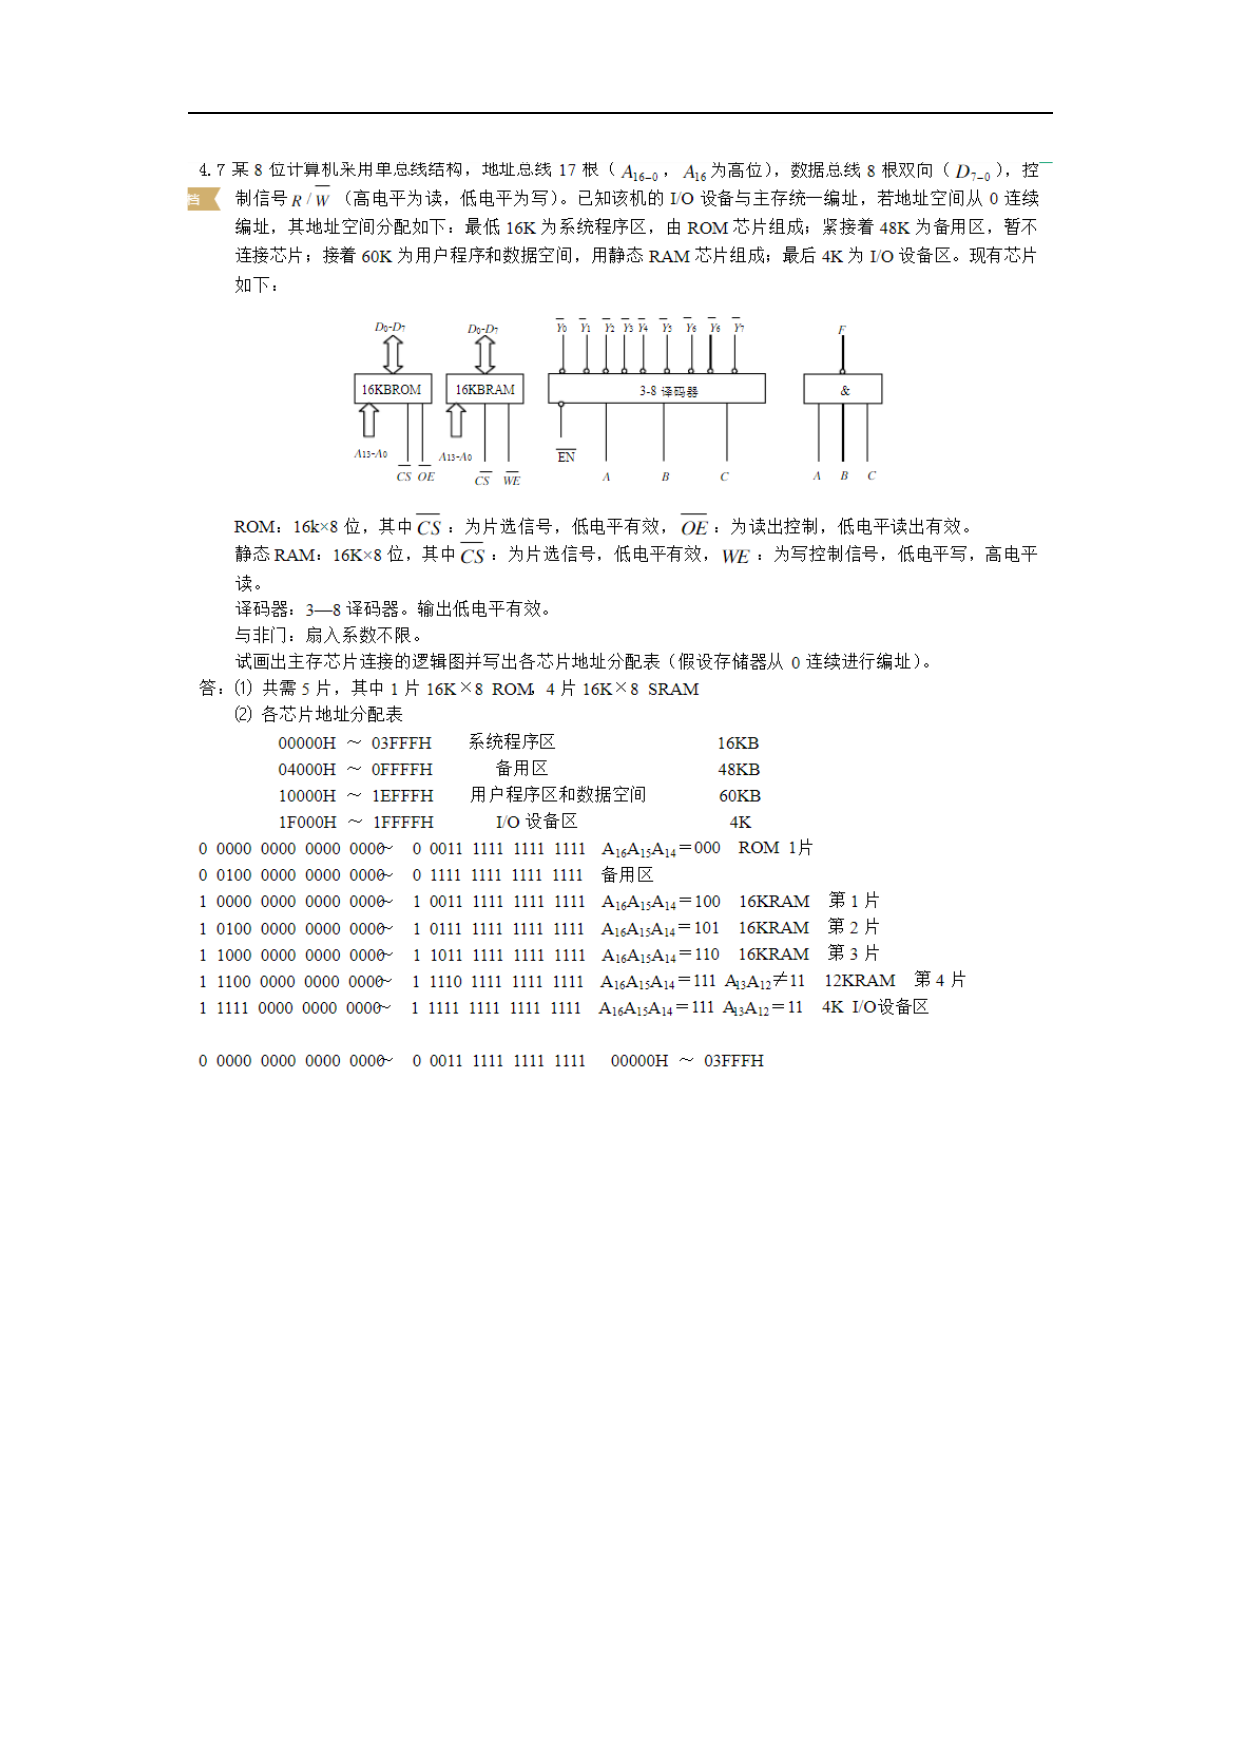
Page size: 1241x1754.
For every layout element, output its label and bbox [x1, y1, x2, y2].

picture [187, 162, 1053, 1078]
